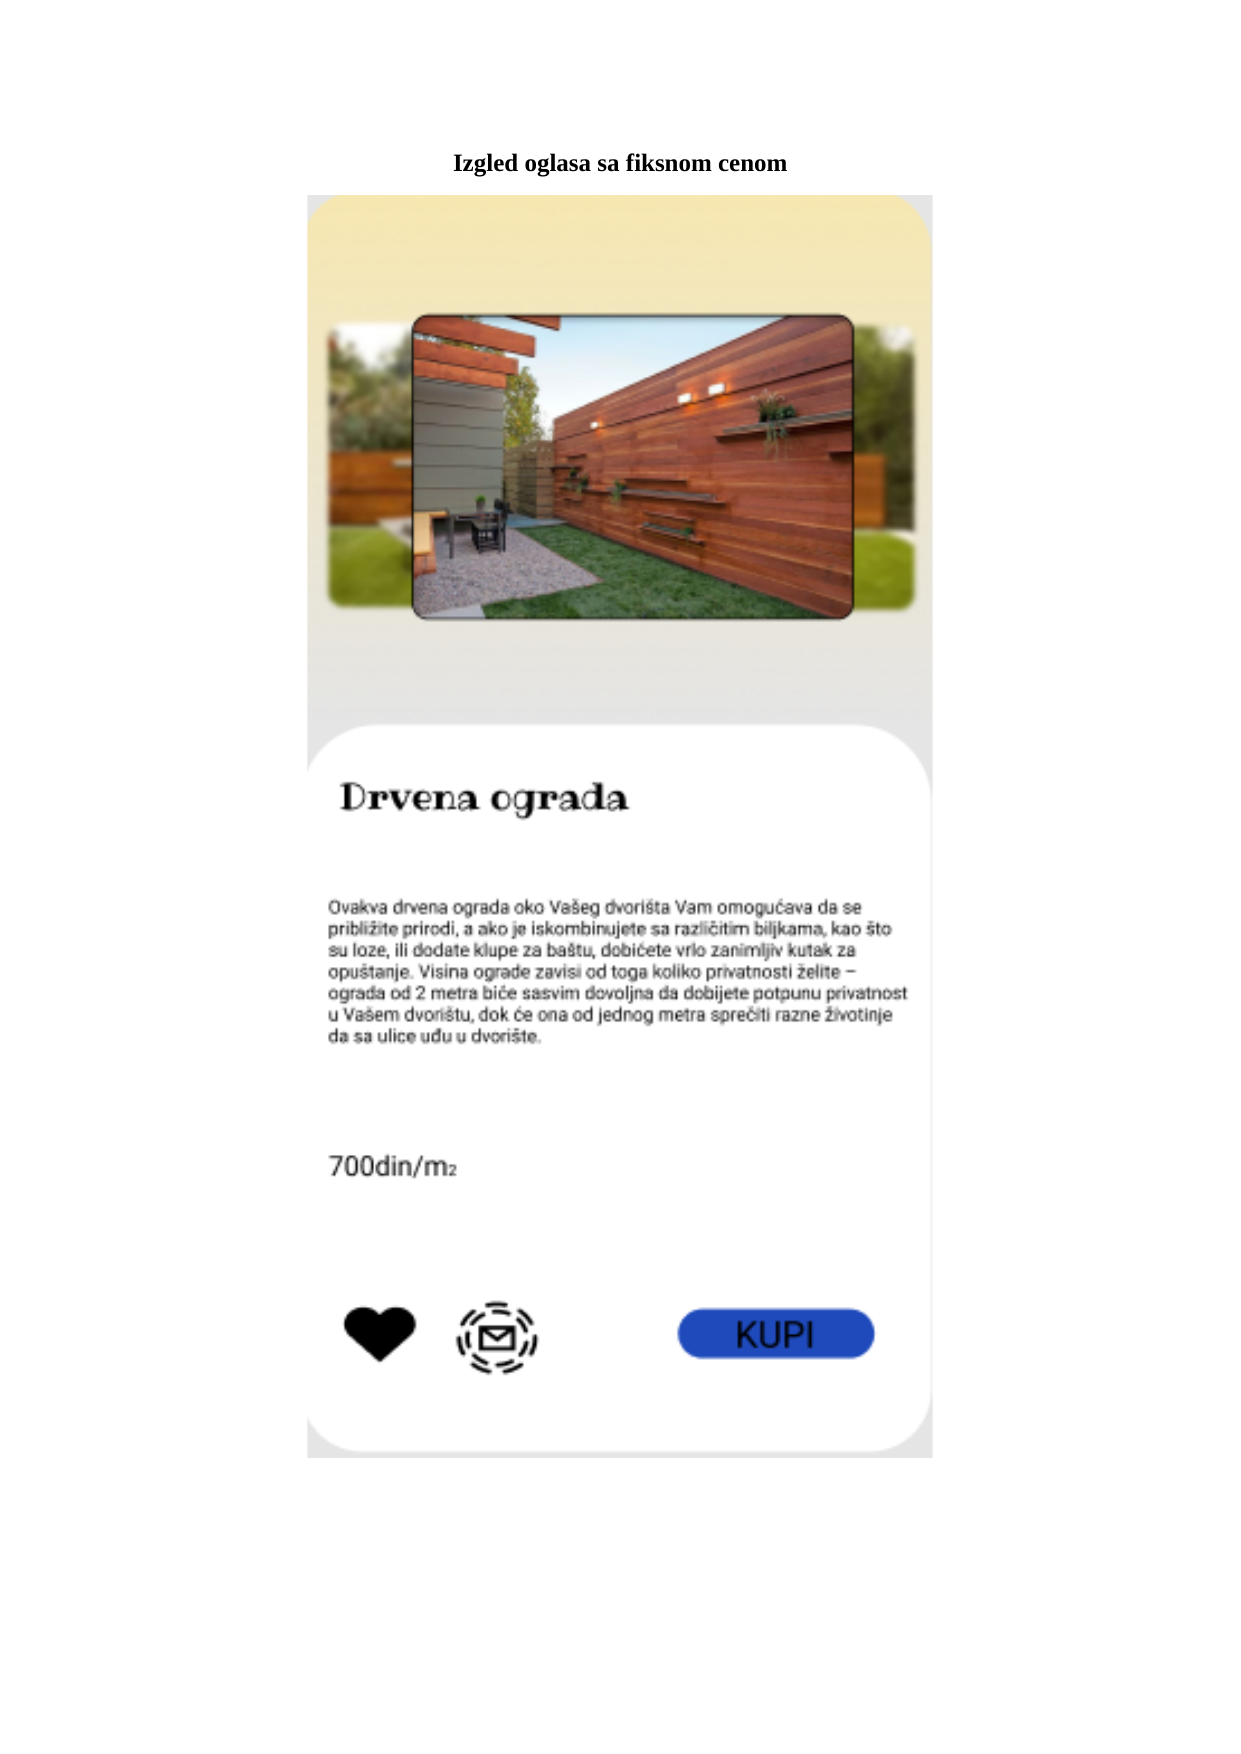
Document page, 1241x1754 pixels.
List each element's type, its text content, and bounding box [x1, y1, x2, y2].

text Izgled oglasa sa fiksnom cenom [148, 148, 1093, 176]
picture [307, 195, 933, 1458]
